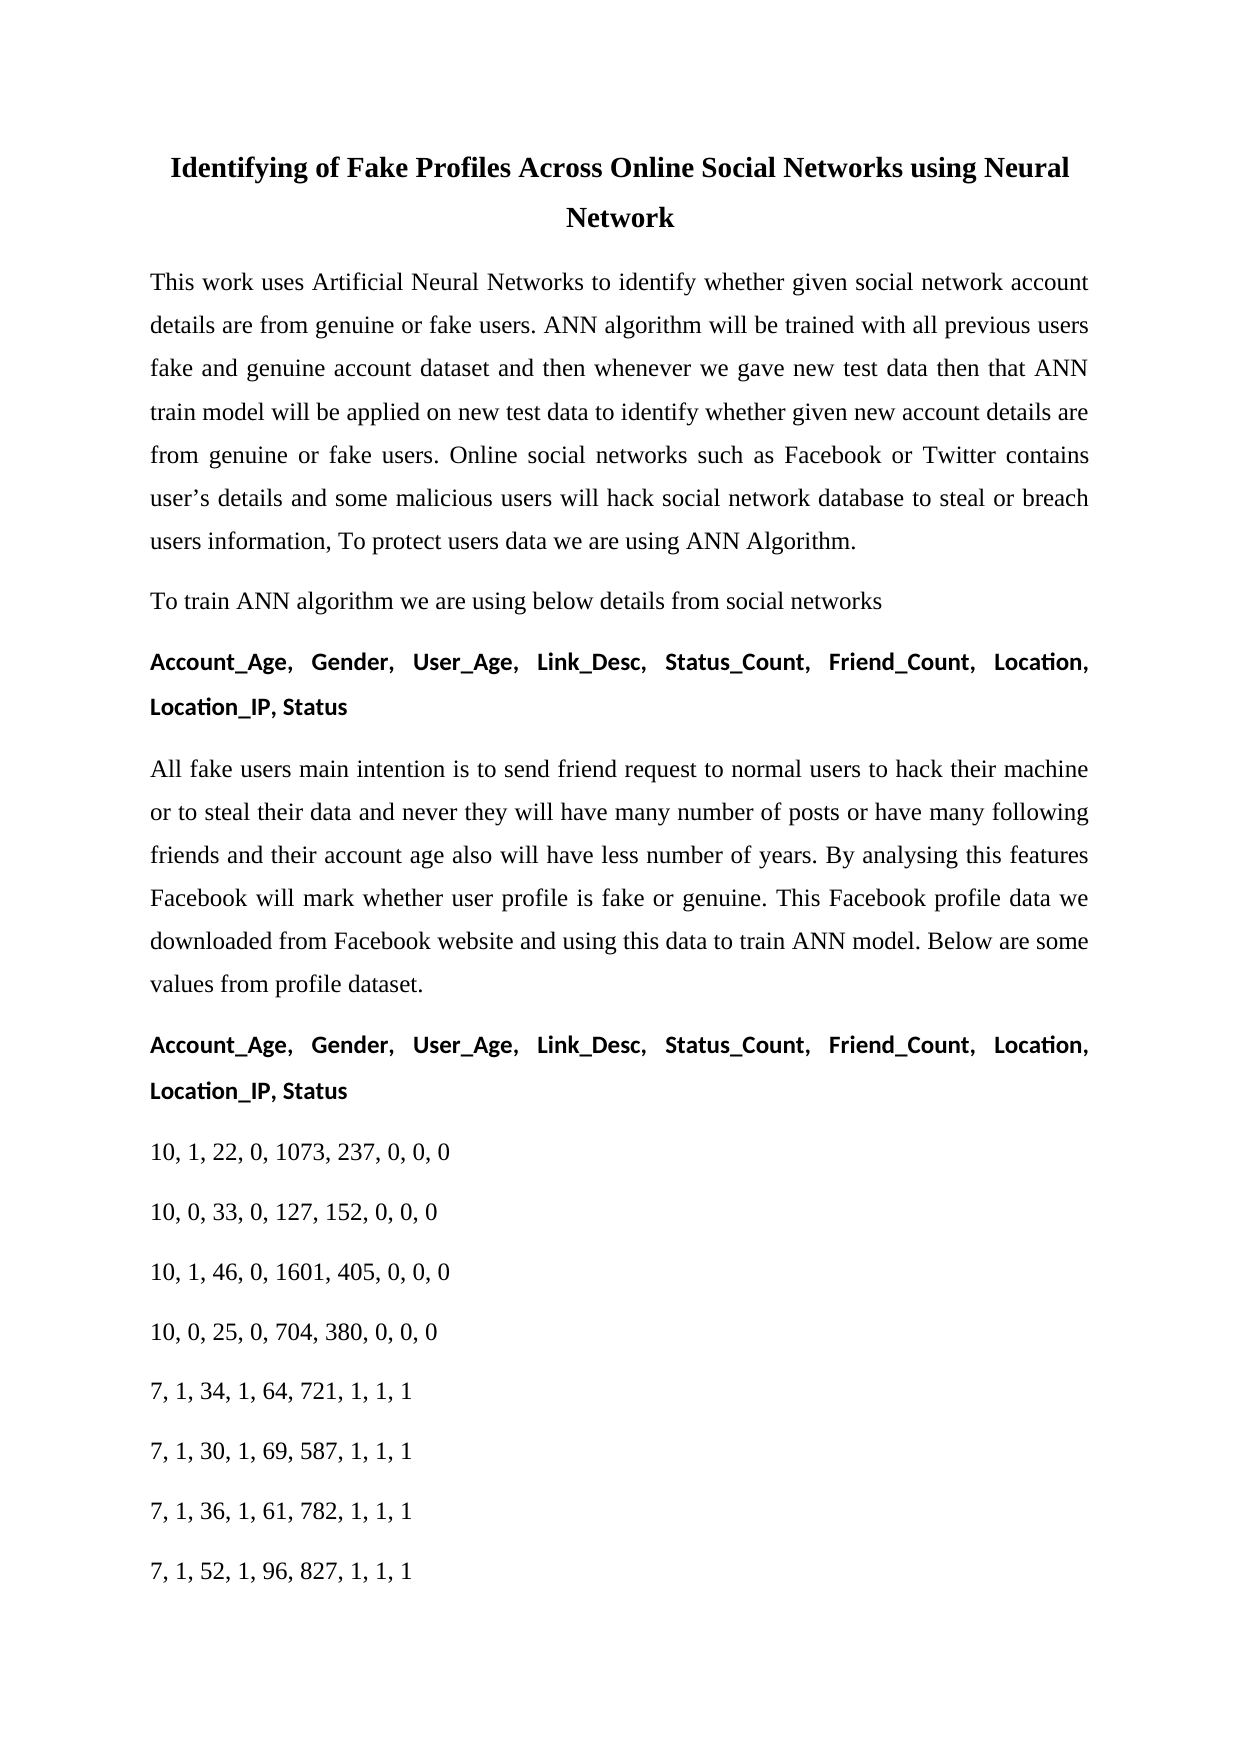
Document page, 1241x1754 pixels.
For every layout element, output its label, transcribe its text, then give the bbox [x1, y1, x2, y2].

text 7, 1, 34, 1, 64, 721, 1, 1, 1 [150, 1376, 1090, 1405]
text 7, 1, 52, 1, 96, 827, 1, 1, 1 [150, 1556, 1090, 1584]
text This work uses Artificial Neural Networks to identify whether given social network account details are from genuine or fake users. ANN algorithm will be trained with all previous users fake and genuine account dataset and then whenever we gave new test data then that ANN train model will be applied on new test data to identify whether given new account details are from genuine or fake users. Online social networks such as Facebook or Twitter contains user’s details and some malicious users will hack social network database to steal or breach users information, To protect users data we are using ANN Algorithm. [150, 267, 1090, 555]
text 10, 0, 33, 0, 127, 152, 0, 0, 0 [150, 1197, 1090, 1226]
text Account_Age, Gender, User_Age, Link_Desc, Status_Count, Friend_Count, Location, Location_IP, Status [150, 646, 1090, 722]
text 7, 1, 30, 1, 69, 587, 1, 1, 1 [150, 1436, 1090, 1465]
text 10, 1, 22, 0, 1073, 237, 0, 0, 0 [150, 1137, 1090, 1166]
text 10, 0, 25, 0, 704, 380, 0, 0, 0 [150, 1317, 1090, 1345]
text 10, 1, 46, 0, 1601, 405, 0, 0, 0 [150, 1257, 1090, 1286]
text To train ANN algorithm we are using below details from social networks [150, 586, 1090, 614]
text Identifying of Fake Profiles Across Online Social Networks using Neural Network [150, 150, 1090, 234]
text All fake users main intention is to send friend request to normal users to hack their machine or to steal their data and never they will have many number of posts or have many following friends and their account age also will have less number of years. By analysing this features Facebook will mark whether user profile is fake or genuine. This Facebook profile data we downloaded from Facebook website and using this data to train ANN model. Below are some values from profile dataset. [150, 754, 1090, 998]
text Account_Age, Gender, User_Age, Link_Desc, Status_Count, Friend_Count, Location, Location_IP, Status [150, 1029, 1090, 1105]
text 7, 1, 36, 1, 61, 782, 1, 1, 1 [150, 1496, 1090, 1525]
